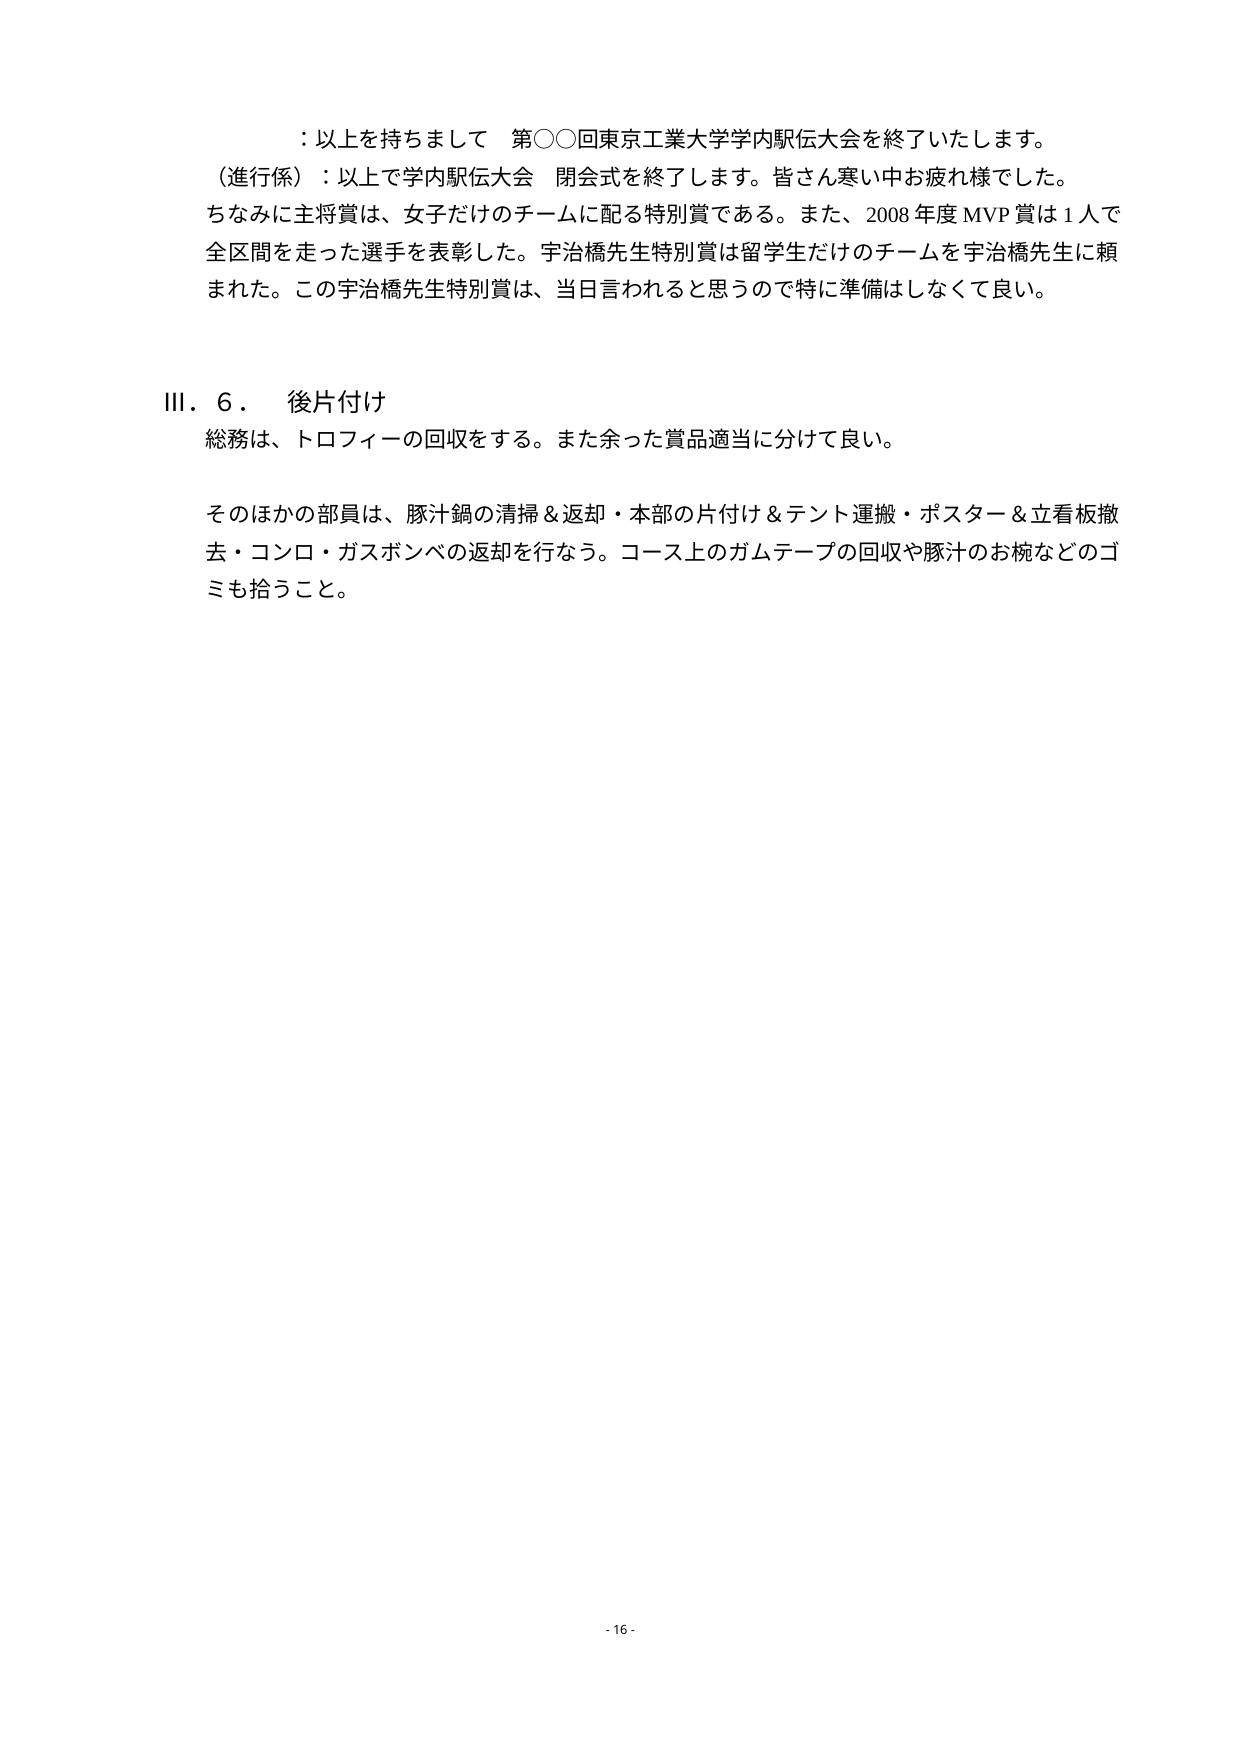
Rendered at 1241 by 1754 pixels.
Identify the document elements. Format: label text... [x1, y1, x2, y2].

text ちなみに主将賞は、女子だけのチームに配る特別賞である。また、2008年度MVP賞は1人で全区間を走った選手を表彰した。宇治橋先生特別賞は留学生だけのチームを宇治橋先生に頼まれた。この宇治橋先生特別賞は、当日言われると思うので特に準備はしなくて良い。 [206, 194, 1122, 307]
text 総務は、トロフィーの回収をする。また余った賞品適当に分けて良い。 [206, 419, 1122, 457]
text Ⅲ．６． 後片付け [118, 382, 1122, 419]
text ：以上を持ちまして 第○○回東京工業大学学内駅伝大会を終了いたします。 [293, 119, 1122, 157]
text （進行係）：以上で学内駅伝大会 閉会式を終了します。皆さん寒い中お疲れ様でした。 [206, 157, 1122, 194]
text そのほかの部員は、豚汁鍋の清掃＆返却・本部の片付け＆テント運搬・ポスター＆立看板撤去・コンロ・ガスボンベの返却を行なう。コース上のガムテープの回収や豚汁のお椀などのゴミも拾うこと。 [206, 494, 1122, 607]
